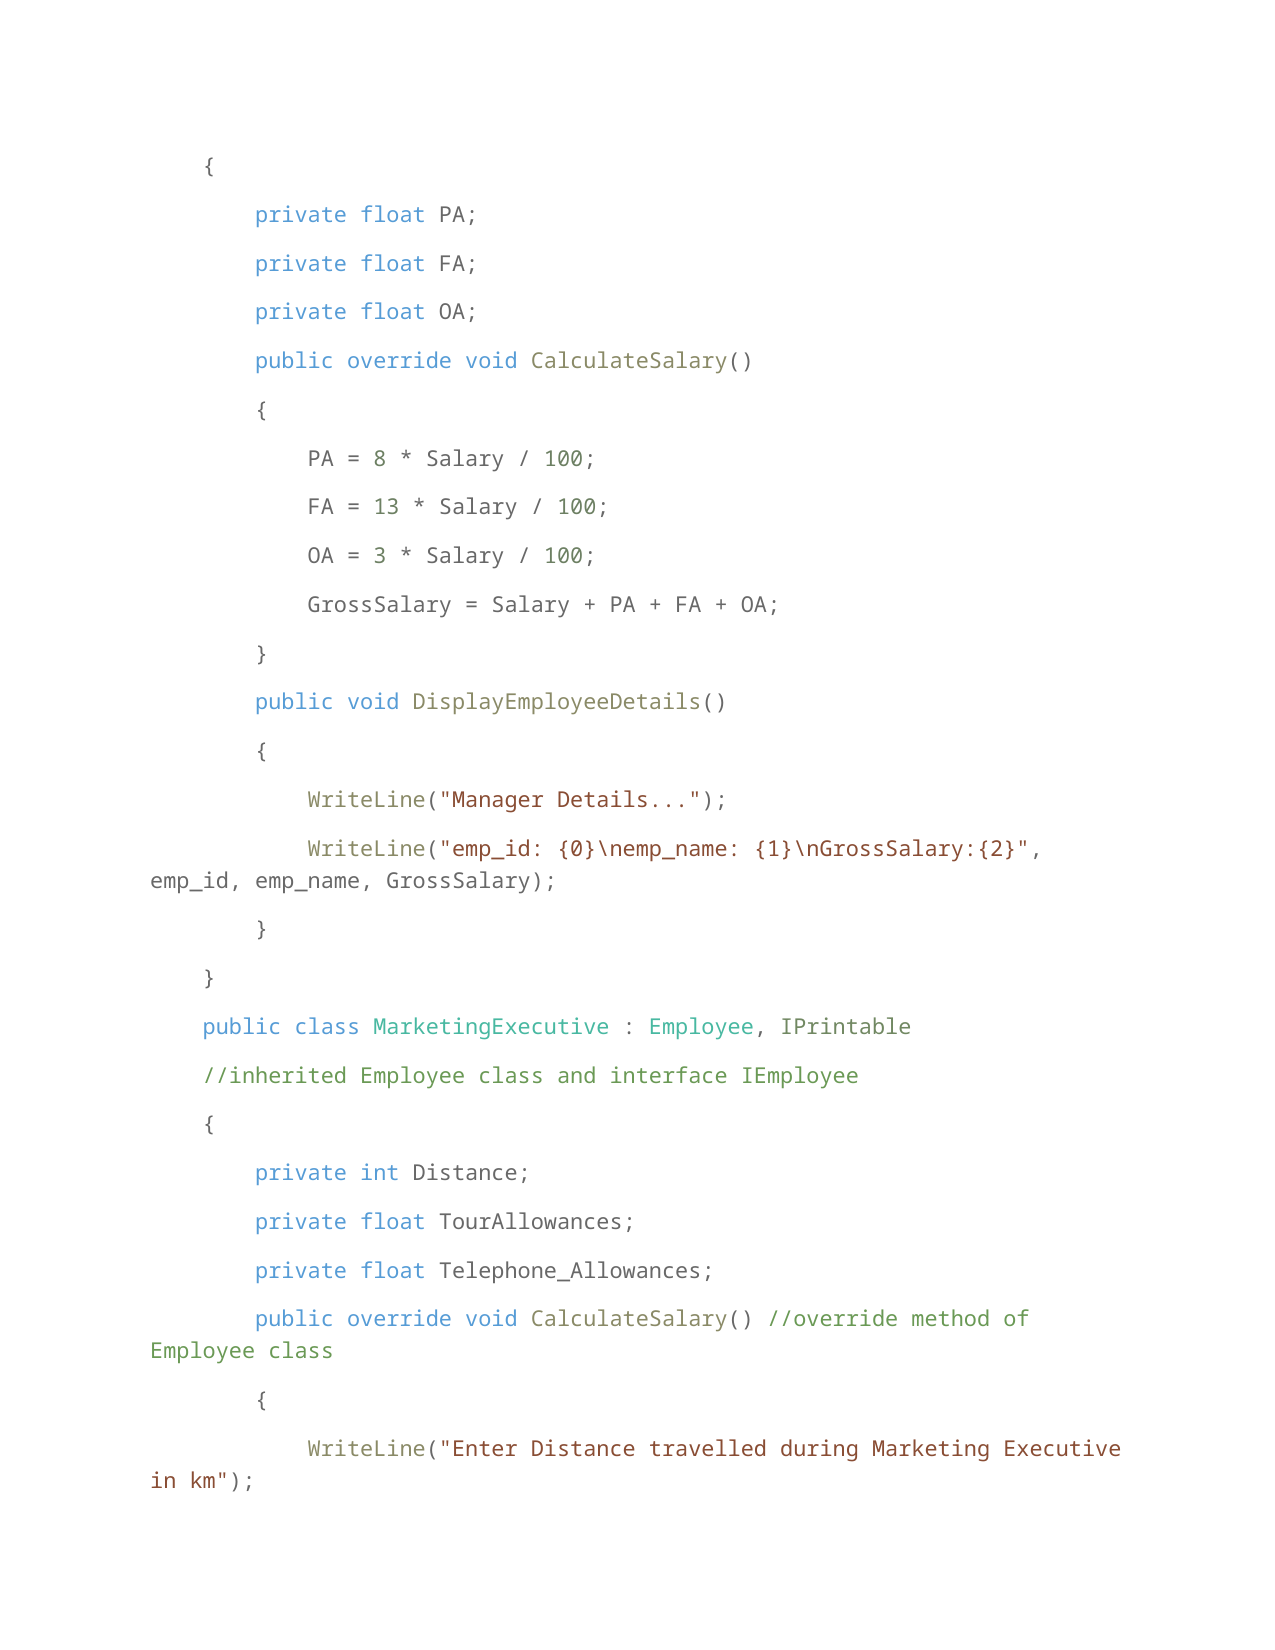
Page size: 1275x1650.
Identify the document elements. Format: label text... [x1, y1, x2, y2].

text WriteLine("Enter Distance travelled during Marketing Executive in km"); [150, 1433, 1125, 1495]
text private float FA; [150, 247, 1125, 277]
text public class MarketingExecutive : Employee, IPrintable [150, 1011, 1125, 1041]
text WriteLine("Manager Details..."); [150, 784, 1125, 813]
text WriteLine("emp_id: {0}\nemp_name: {1}\nGrossSalary:{2}", emp_id, emp_name, GrossSalary); [150, 832, 1125, 894]
text //inherited Employee class and interface IEmployee [150, 1059, 1125, 1089]
text PA = 8 * Salary / 100; [150, 442, 1125, 472]
text private float OA; [150, 296, 1125, 326]
text private int Distance; [150, 1157, 1125, 1187]
text public void DisplayEmployeeDetails() [150, 686, 1125, 716]
text } [150, 913, 1125, 943]
text { [150, 150, 1125, 180]
text public override void CalculateSalary() //override method of Employee class [150, 1303, 1125, 1365]
text { [150, 735, 1125, 765]
text OA = 3 * Salary / 100; [150, 540, 1125, 570]
text private float TourAllowances; [150, 1206, 1125, 1236]
text FA = 13 * Salary / 100; [150, 491, 1125, 521]
text { [150, 1384, 1125, 1414]
text { [150, 394, 1125, 423]
text { [150, 1108, 1125, 1138]
text } [150, 962, 1125, 992]
text private float PA; [150, 199, 1125, 228]
text private float Telephone_Allowances; [150, 1254, 1125, 1284]
text public override void CalculateSalary() [150, 345, 1125, 375]
text } [150, 637, 1125, 667]
text GrossSalary = Salary + PA + FA + OA; [150, 589, 1125, 618]
